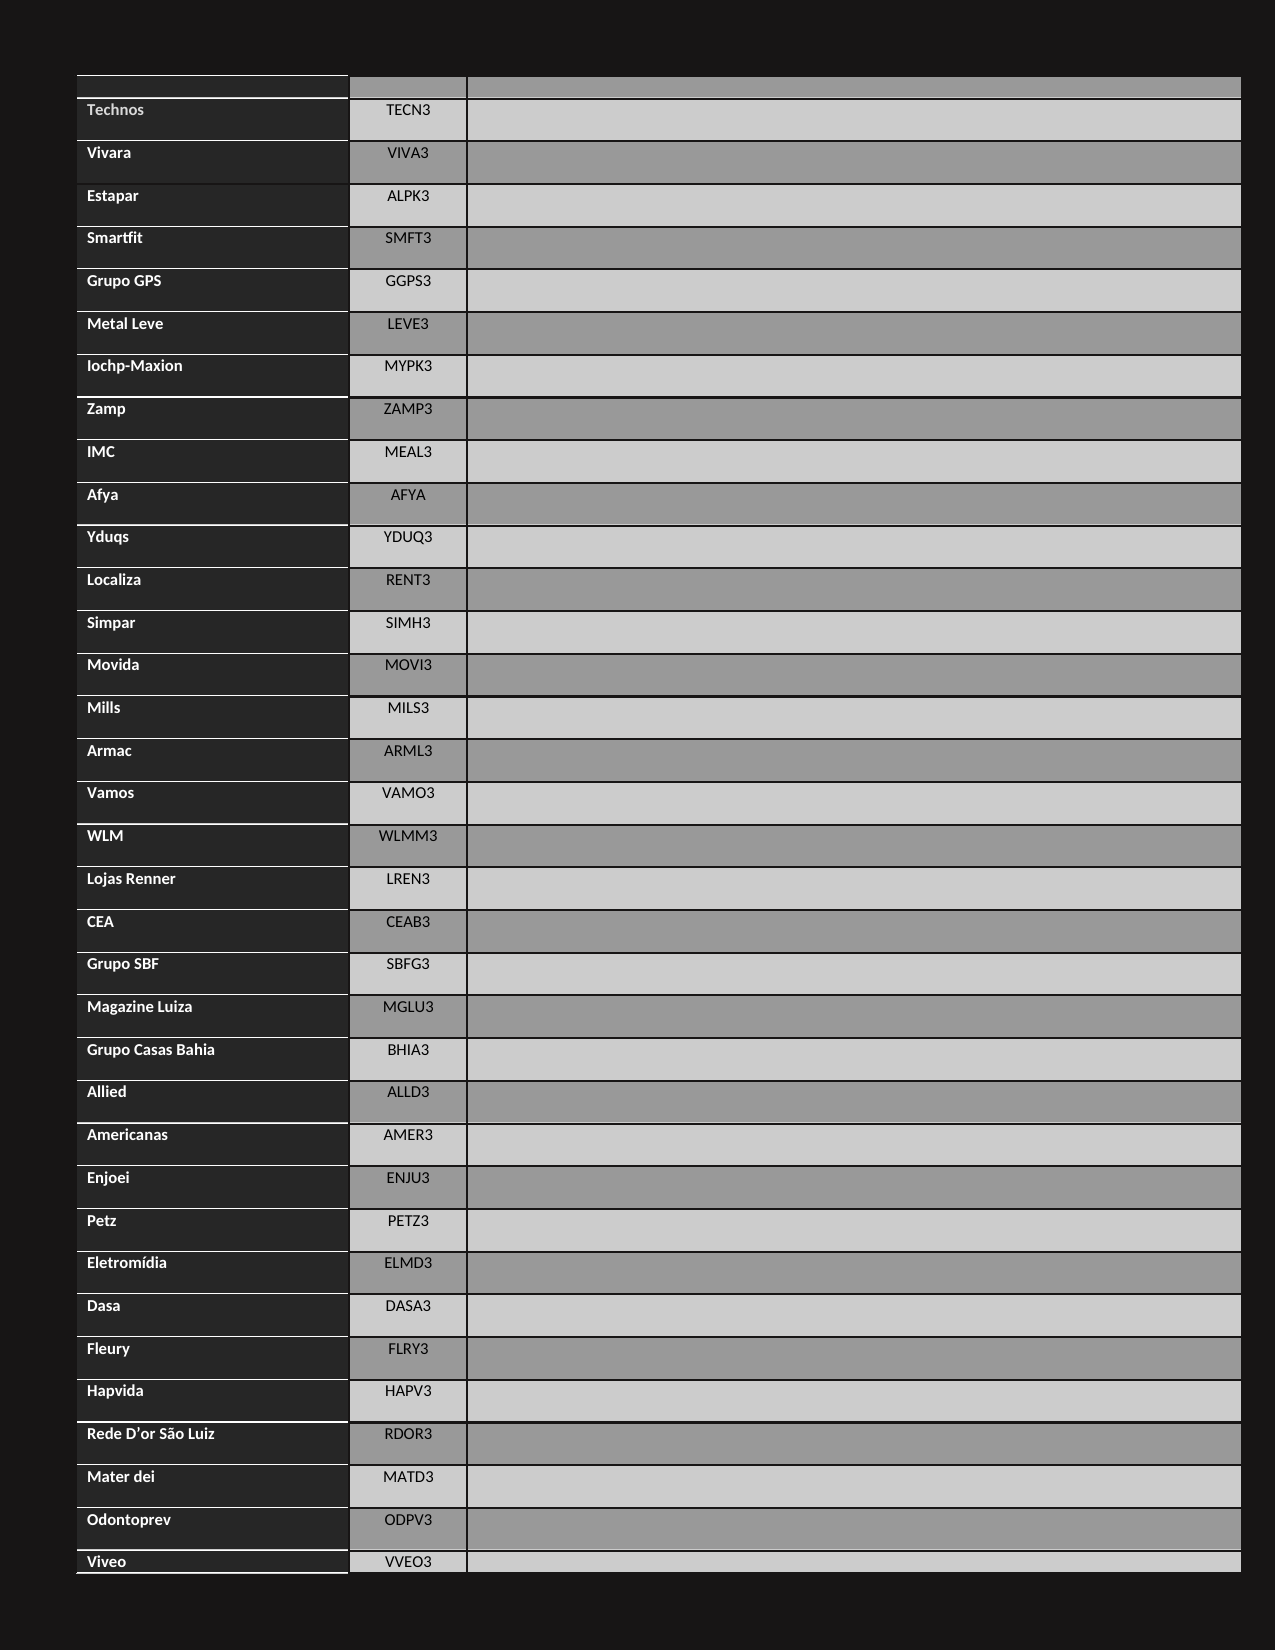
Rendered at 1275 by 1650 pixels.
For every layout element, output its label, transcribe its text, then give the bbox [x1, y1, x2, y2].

table_cell Movida [77, 654, 348, 695]
table_cell WLMM3 [350, 826, 466, 866]
table_cell [468, 911, 1241, 952]
table_cell [468, 996, 1241, 1037]
table_cell VAMO3 [350, 783, 466, 823]
table_cell BHIA3 [350, 1039, 466, 1080]
table_cell [468, 698, 1241, 738]
table_cell PETZ3 [350, 1210, 466, 1251]
table_cell Vamos [77, 782, 348, 823]
table_cell Smartfit [77, 227, 348, 268]
table_cell Enjoei [77, 1166, 348, 1208]
table_cell [468, 868, 1241, 909]
table_cell ALPK3 [350, 185, 466, 226]
table_cell [468, 612, 1241, 653]
table_cell [468, 569, 1241, 610]
table_cell Afya [77, 483, 348, 524]
table_cell Petz [77, 1209, 348, 1251]
table_cell YDUQ3 [350, 527, 466, 567]
table_cell Rede D’or São Luiz [77, 1423, 348, 1464]
table_cell ELMD3 [350, 1253, 466, 1293]
table_cell LEVE3 [350, 313, 466, 354]
table_cell [468, 1039, 1241, 1080]
table_cell Simpar [77, 611, 348, 653]
table_cell [468, 1253, 1241, 1293]
table_cell [468, 77, 1241, 97]
table_cell CEAB3 [350, 911, 466, 952]
table_cell [468, 484, 1241, 524]
table_cell VIVA3 [350, 142, 466, 183]
table_cell Grupo SBF [77, 953, 348, 994]
table_cell MOVI3 [350, 655, 466, 695]
table_cell [468, 1381, 1241, 1421]
table_cell Grupo GPS [77, 269, 348, 311]
table_cell [468, 399, 1241, 439]
table_cell [468, 1509, 1241, 1549]
table_cell Viveo [77, 1551, 348, 1572]
table_cell [468, 142, 1241, 183]
table_cell Iochp-Maxion [77, 355, 348, 396]
table_cell GGPS3 [350, 270, 466, 311]
table_cell Mills [77, 696, 348, 738]
table_cell FLRY3 [350, 1338, 466, 1379]
table_cell [468, 356, 1241, 396]
table_cell Mater dei [77, 1465, 348, 1507]
table_cell [468, 1210, 1241, 1251]
table_cell [468, 1125, 1241, 1165]
table_cell SMFT3 [350, 228, 466, 268]
table_cell MGLU3 [350, 996, 466, 1037]
table_cell Magazine Luiza [77, 995, 348, 1037]
table_cell Hapvida [77, 1380, 348, 1421]
table_cell Allied [77, 1081, 348, 1122]
table_cell DASA3 [350, 1295, 466, 1336]
table_cell RDOR3 [350, 1424, 466, 1464]
table_cell [468, 740, 1241, 781]
table_cell Grupo Casas Bahia [77, 1038, 348, 1080]
table_cell [468, 655, 1241, 695]
table_cell Armac [77, 739, 348, 781]
table_cell ENJU3 [350, 1167, 466, 1208]
table_cell [468, 1167, 1241, 1208]
table_cell VVEO3 [350, 1552, 466, 1572]
table_cell HAPV3 [350, 1381, 466, 1421]
table_cell Odontoprev [77, 1508, 348, 1549]
table_cell [468, 783, 1241, 823]
table_cell [468, 441, 1241, 482]
table_cell MEAL3 [350, 441, 466, 482]
table_cell MYPK3 [350, 356, 466, 396]
table_cell Zamp [77, 398, 348, 439]
table_cell ALLD3 [350, 1082, 466, 1122]
table_cell MILS3 [350, 698, 466, 738]
table_cell Fleury [77, 1337, 348, 1379]
table_cell Localiza [77, 568, 348, 610]
table_cell Technos [77, 99, 348, 140]
table_cell Americanas [77, 1124, 348, 1165]
table_cell [468, 1295, 1241, 1336]
table_cell CEA [77, 910, 348, 952]
table_cell ZAMP3 [350, 399, 466, 439]
table_cell Dasa [77, 1294, 348, 1336]
table_cell Metal Leve [77, 312, 348, 354]
table_cell Lojas Renner [77, 867, 348, 909]
table_cell [468, 826, 1241, 866]
table_cell [468, 1466, 1241, 1507]
table_cell [468, 1082, 1241, 1122]
table_cell WLM [77, 825, 348, 866]
table_cell LREN3 [350, 868, 466, 909]
table_cell [468, 1424, 1241, 1464]
table_cell RENT3 [350, 569, 466, 610]
table_cell Yduqs [77, 526, 348, 567]
table_cell MATD3 [350, 1466, 466, 1507]
table_cell Vulcabras [77, 76, 348, 97]
table_cell ARML3 [350, 740, 466, 781]
table_cell [468, 185, 1241, 226]
table_cell VULC3 [350, 77, 466, 97]
table_cell [468, 270, 1241, 311]
table_cell SBFG3 [350, 954, 466, 994]
table_cell [468, 100, 1241, 140]
table_cell [468, 1552, 1241, 1572]
table_cell Vivara [77, 141, 348, 183]
table_cell SIMH3 [350, 612, 466, 653]
table_cell Eletromídia [77, 1252, 348, 1293]
table_cell AFYA [350, 484, 466, 524]
table_cell IMC [77, 440, 348, 482]
table_cell [468, 228, 1241, 268]
table_cell AMER3 [350, 1125, 466, 1165]
table_cell [468, 313, 1241, 354]
table_cell [468, 527, 1241, 567]
table_cell [468, 954, 1241, 994]
table_cell ODPV3 [350, 1509, 466, 1549]
table_cell [468, 1338, 1241, 1379]
table_cell TECN3 [350, 100, 466, 140]
table_cell Estapar [77, 185, 348, 226]
